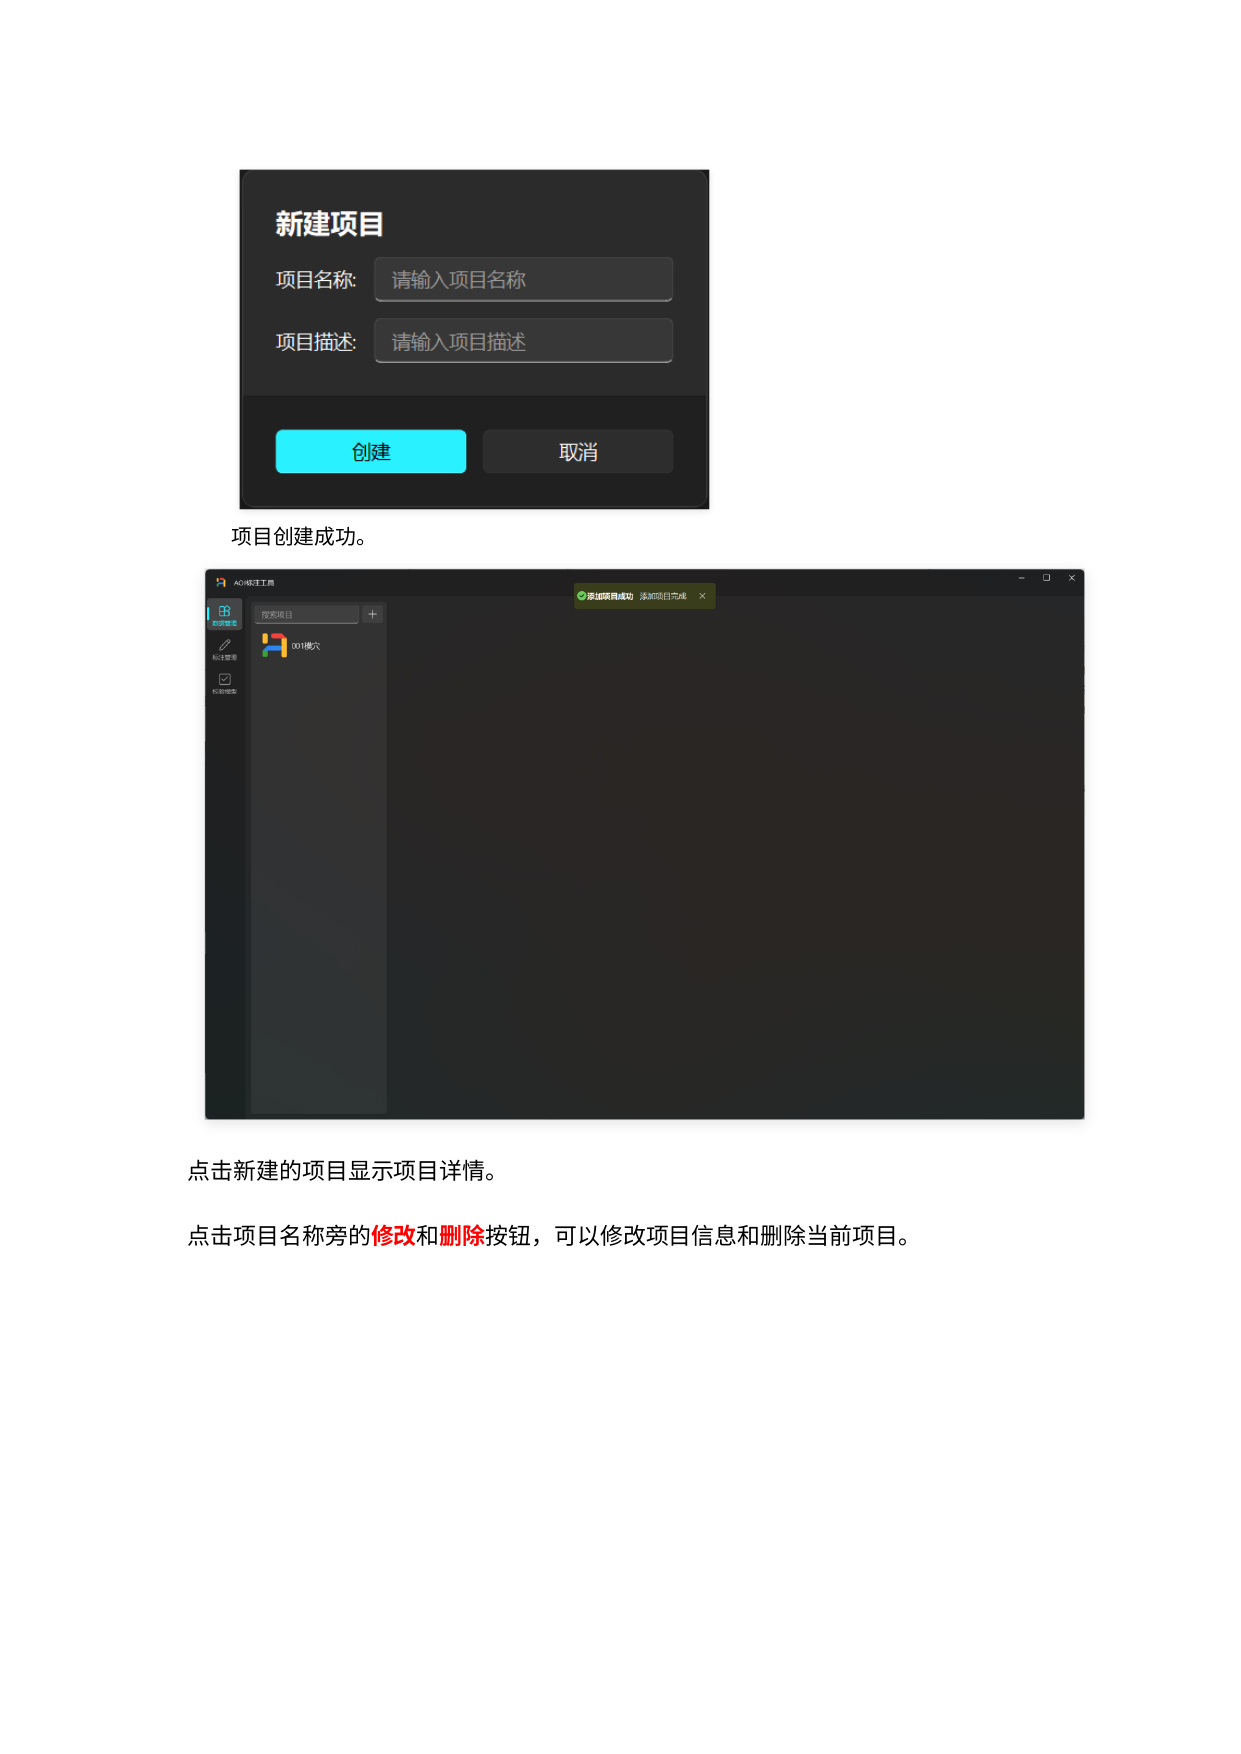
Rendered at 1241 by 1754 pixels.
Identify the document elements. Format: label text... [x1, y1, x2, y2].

picture [231, 162, 718, 518]
picture [187, 552, 1102, 1137]
list 点击新建的项目显示项目详情。 [187, 1137, 1053, 1202]
list 项目创建成功。 [187, 519, 1053, 552]
list 点击项目名称旁的修改和删除按钮，可以修改项目信息和删除当前项目。 [187, 1202, 1053, 1267]
